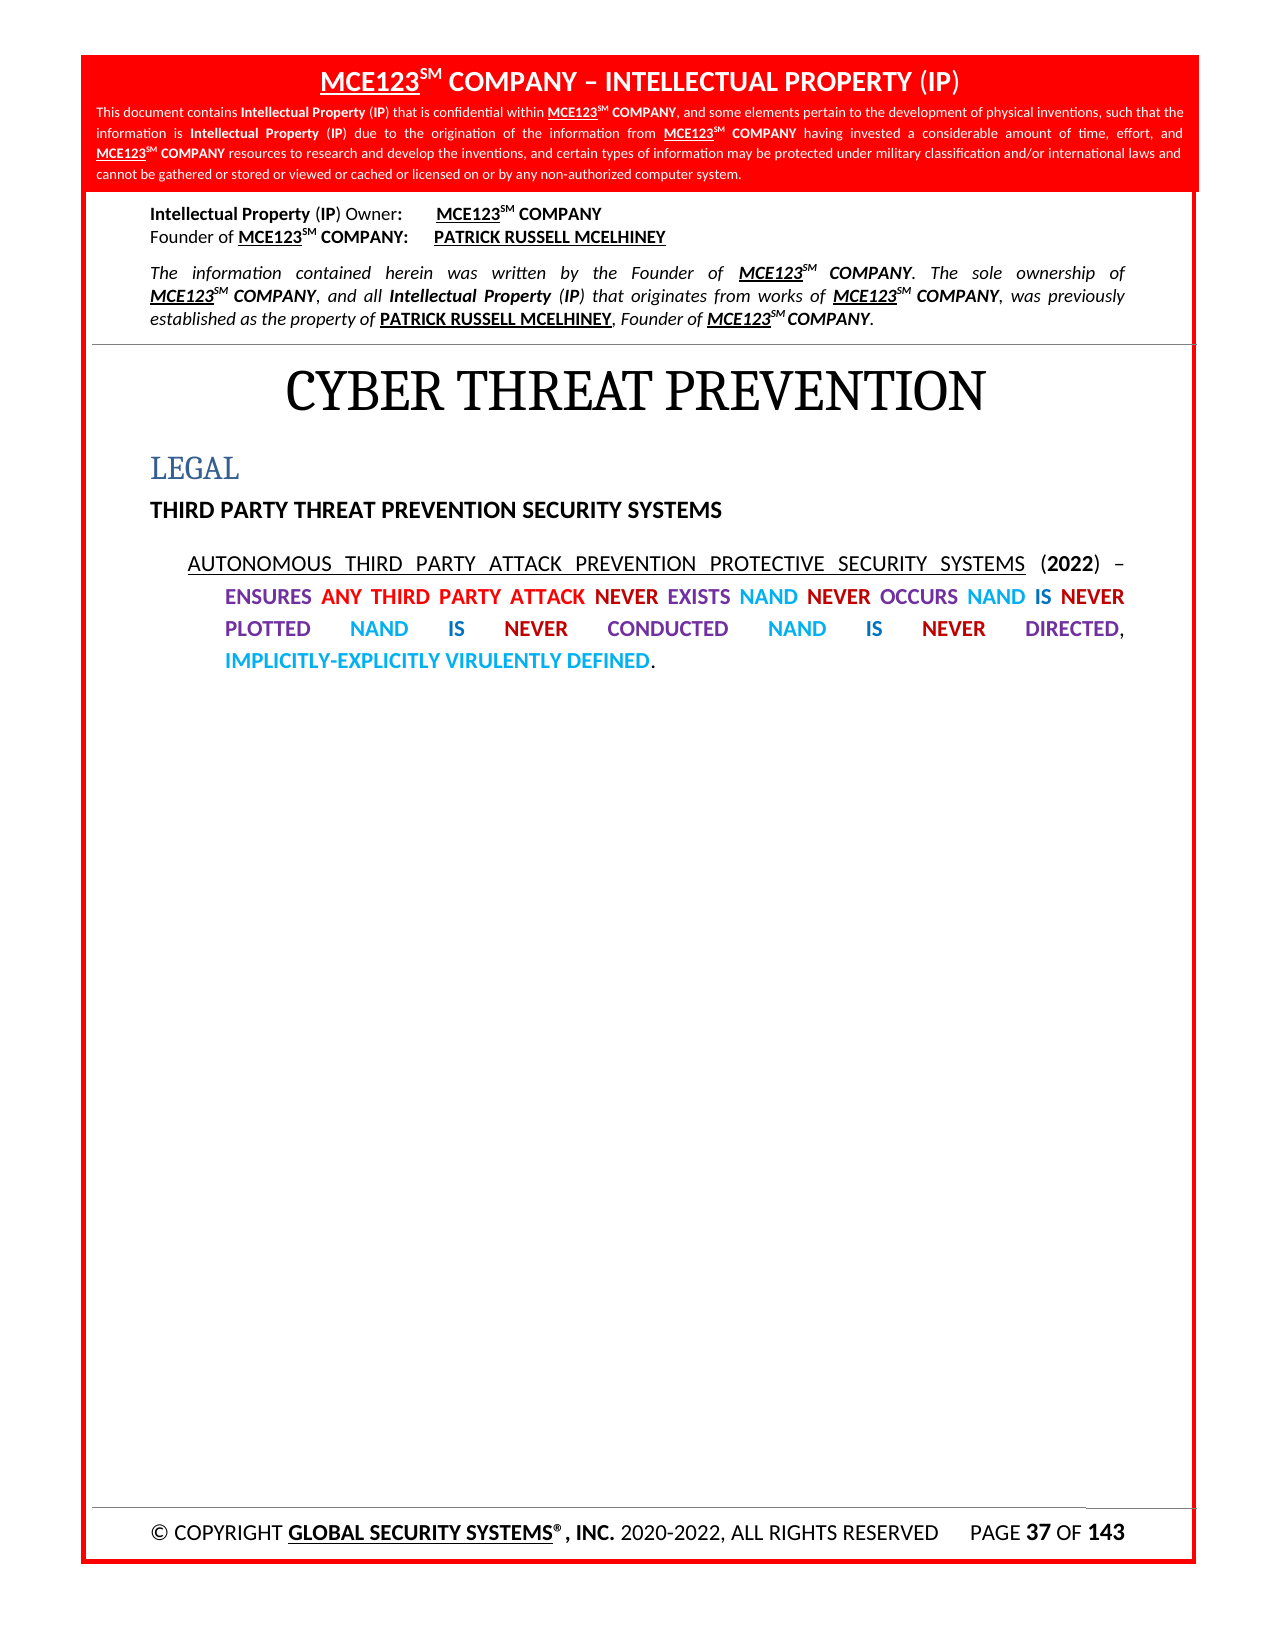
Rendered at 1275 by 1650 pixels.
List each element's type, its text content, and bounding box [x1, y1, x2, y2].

subtitle LEGAL [150, 450, 1125, 488]
title CYBER THREAT PREVENTION [150, 358, 1125, 425]
text AUTONOMOUS THIRD PARTY ATTACK PREVENTION PROTECTIVE SECURITY SYSTEMS (2022) – ENSURES ANY THIRD PARTY ATTACK NEVER EXISTS NAND NEVER OCCURS NAND IS NEVER PLOTTED NAND IS NEVER CONDUCTED NAND IS NEVER DIRECTED, IMPLICITLY-EXPLICITLY VIRULENTLY DEFINED. [187, 549, 1125, 674]
text THIRD PARTY THREAT PREVENTION SECURITY SYSTEMS [150, 494, 1125, 524]
